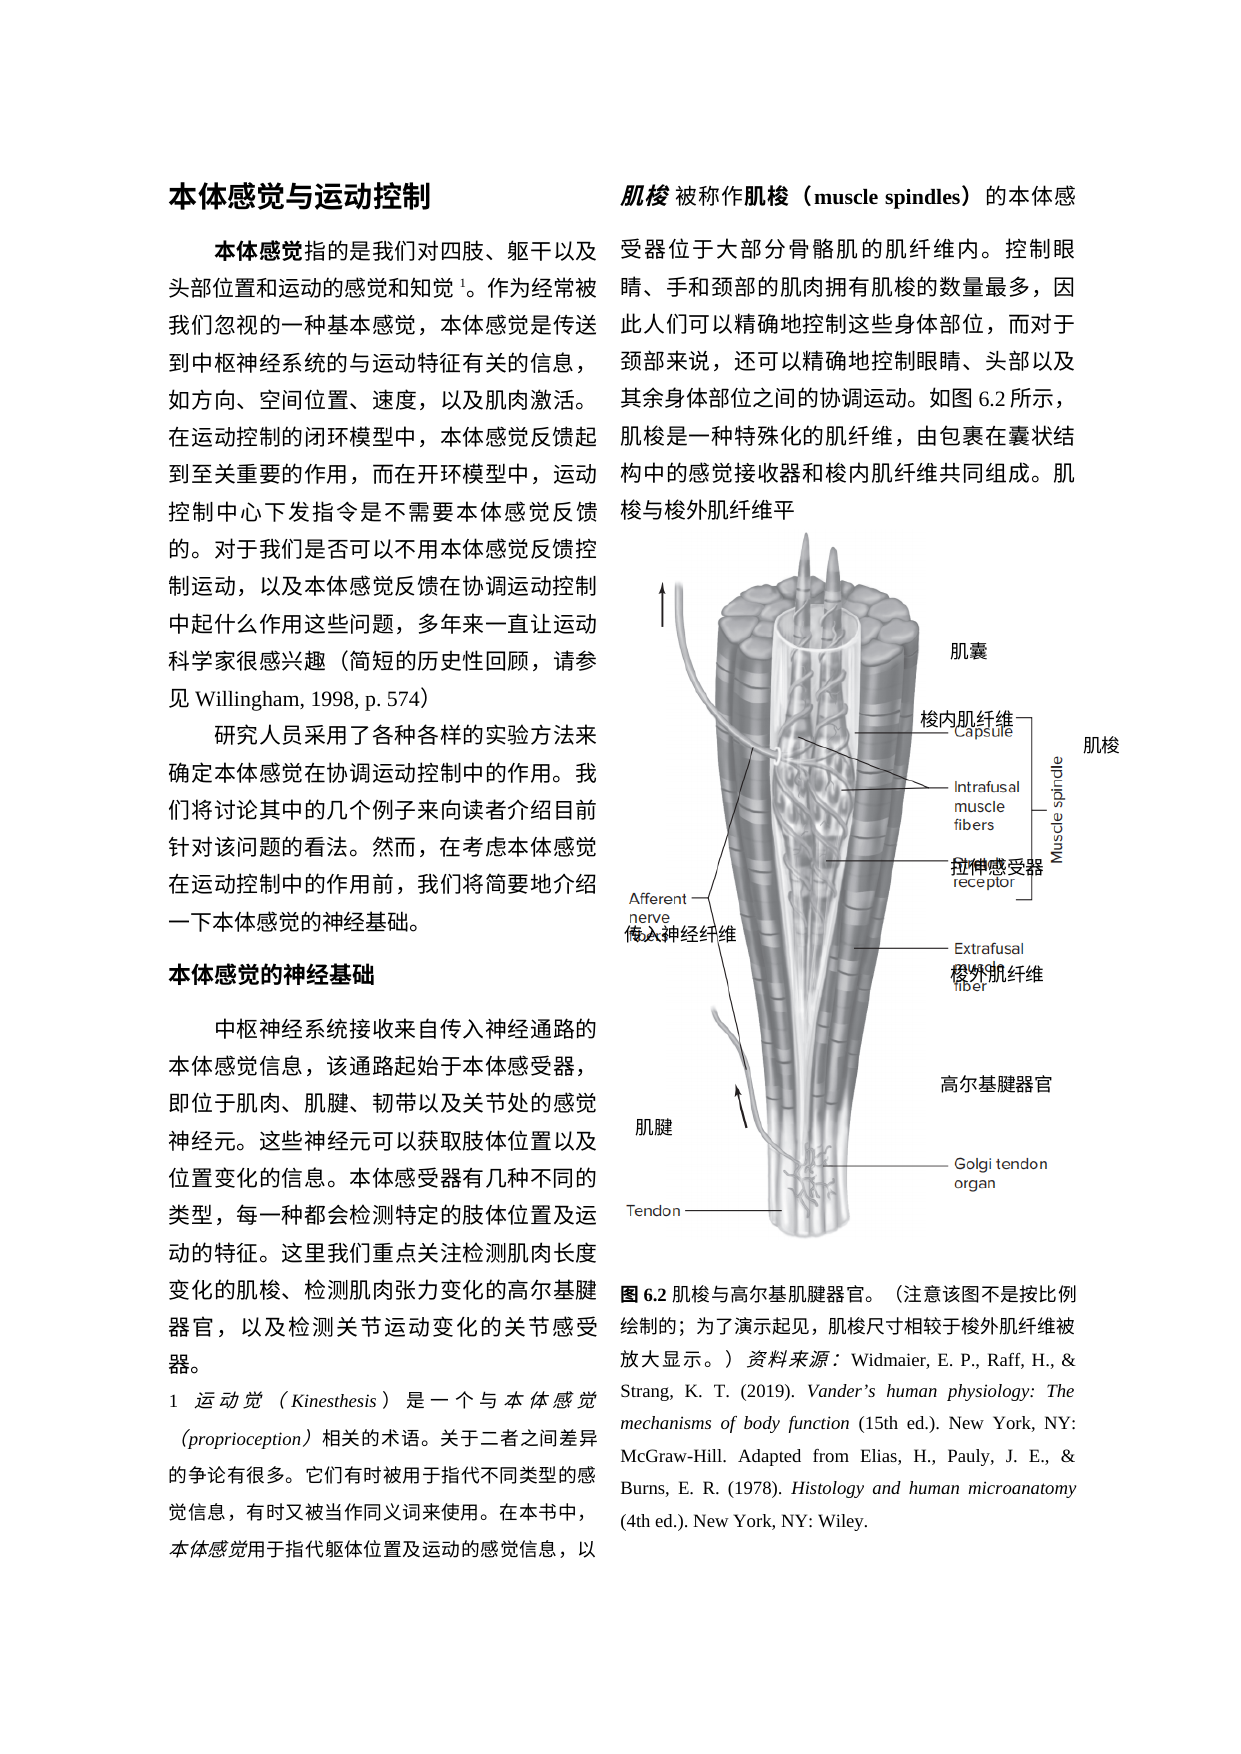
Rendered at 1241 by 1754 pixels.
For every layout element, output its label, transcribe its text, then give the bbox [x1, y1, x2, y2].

picture [620, 529, 1076, 1243]
table_header 肌梭 被称作肌梭（muscle spindles）的本体感受器位于大部分骨骼肌的肌纤维内。控制眼睛、手和颈部的肌肉拥有肌梭的数量最多，因此人们可以精确地控制这些身体部位，而对于颈部来说，还可以精确地控制眼睛、头部以及其余身体部位之间的协调运动。如图6.2所示，肌梭是一种特殊化的肌纤维，由包裹在囊状结构中的感觉接收器和梭内肌纤维共同组成。肌梭与梭外肌纤维平 [609, 162, 1088, 529]
table_header 本体感觉与运动控制 本体感觉指的是我们对四肢、躯干以及头部位置和运动的感觉和知觉1。作为经常被我们忽视的一种基本感觉，本体感觉是传送到中枢神经系统的与运动特征有关的信息，如方向、空间位置、速度，以及肌肉激活。在运动控制的闭环模型中，本体感觉反馈起到至关重要的作用，而在开环模型中，运动控制中心下发指令是不需要本体感觉反馈的。对于我们是否可以不用本体感觉反馈控制运动，以及本体感觉反馈在协调运动控制中起什么作用这些问题，多年来一直让运动科学家很感兴趣（简短的历史性回顾，请参见Willingham, 1998, p. 574） 研究人员采用了各种各样的实验方法来确定本体感觉在协调运动控制中的作用。我们将讨论其中的几个例子来向读者介绍目前针对该问题的看法。然而，在考虑本体感觉在运动控制中的作用前，我们将简要地介绍一下本体感觉的神经基础。 本体感觉的神经基础 中枢神经系统接收来自传入神经通路的本体感觉信息，该通路起始于本体感受器，即位于肌肉、肌腱、韧带以及关节处的感觉神经元。这些神经元可以获取肢体位置以及位置变化的信息。本体感受器有几种不同的类型，每一种都会检测特定的肢体位置及运动的特征。这里我们重点关注检测肌肉长度变化的肌梭、检测肌肉张力变化的高尔基腱器官，以及检测关节运动变化的关节感受器。 [158, 162, 609, 1383]
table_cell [158, 1383, 609, 1565]
table_cell 图6.2 肌梭与高尔基肌腱器官。（注意该图不是按比例绘制的；为了演示起见，肌梭尺寸相较于梭外肌纤维被放大显示。）资料来源：Widmaier, E. P., Raff, H., & Strang, K. T. (2019). Vander’s human physiology: The mechanisms of body function (15th ed.). New York, NY: McGraw-Hill. Adapted from Elias, H., Pauly, J. E., & Burns, E. R. (1978). Histology and human microanatomy (4th ed.). New York, NY: Wiley. [609, 529, 1088, 1565]
